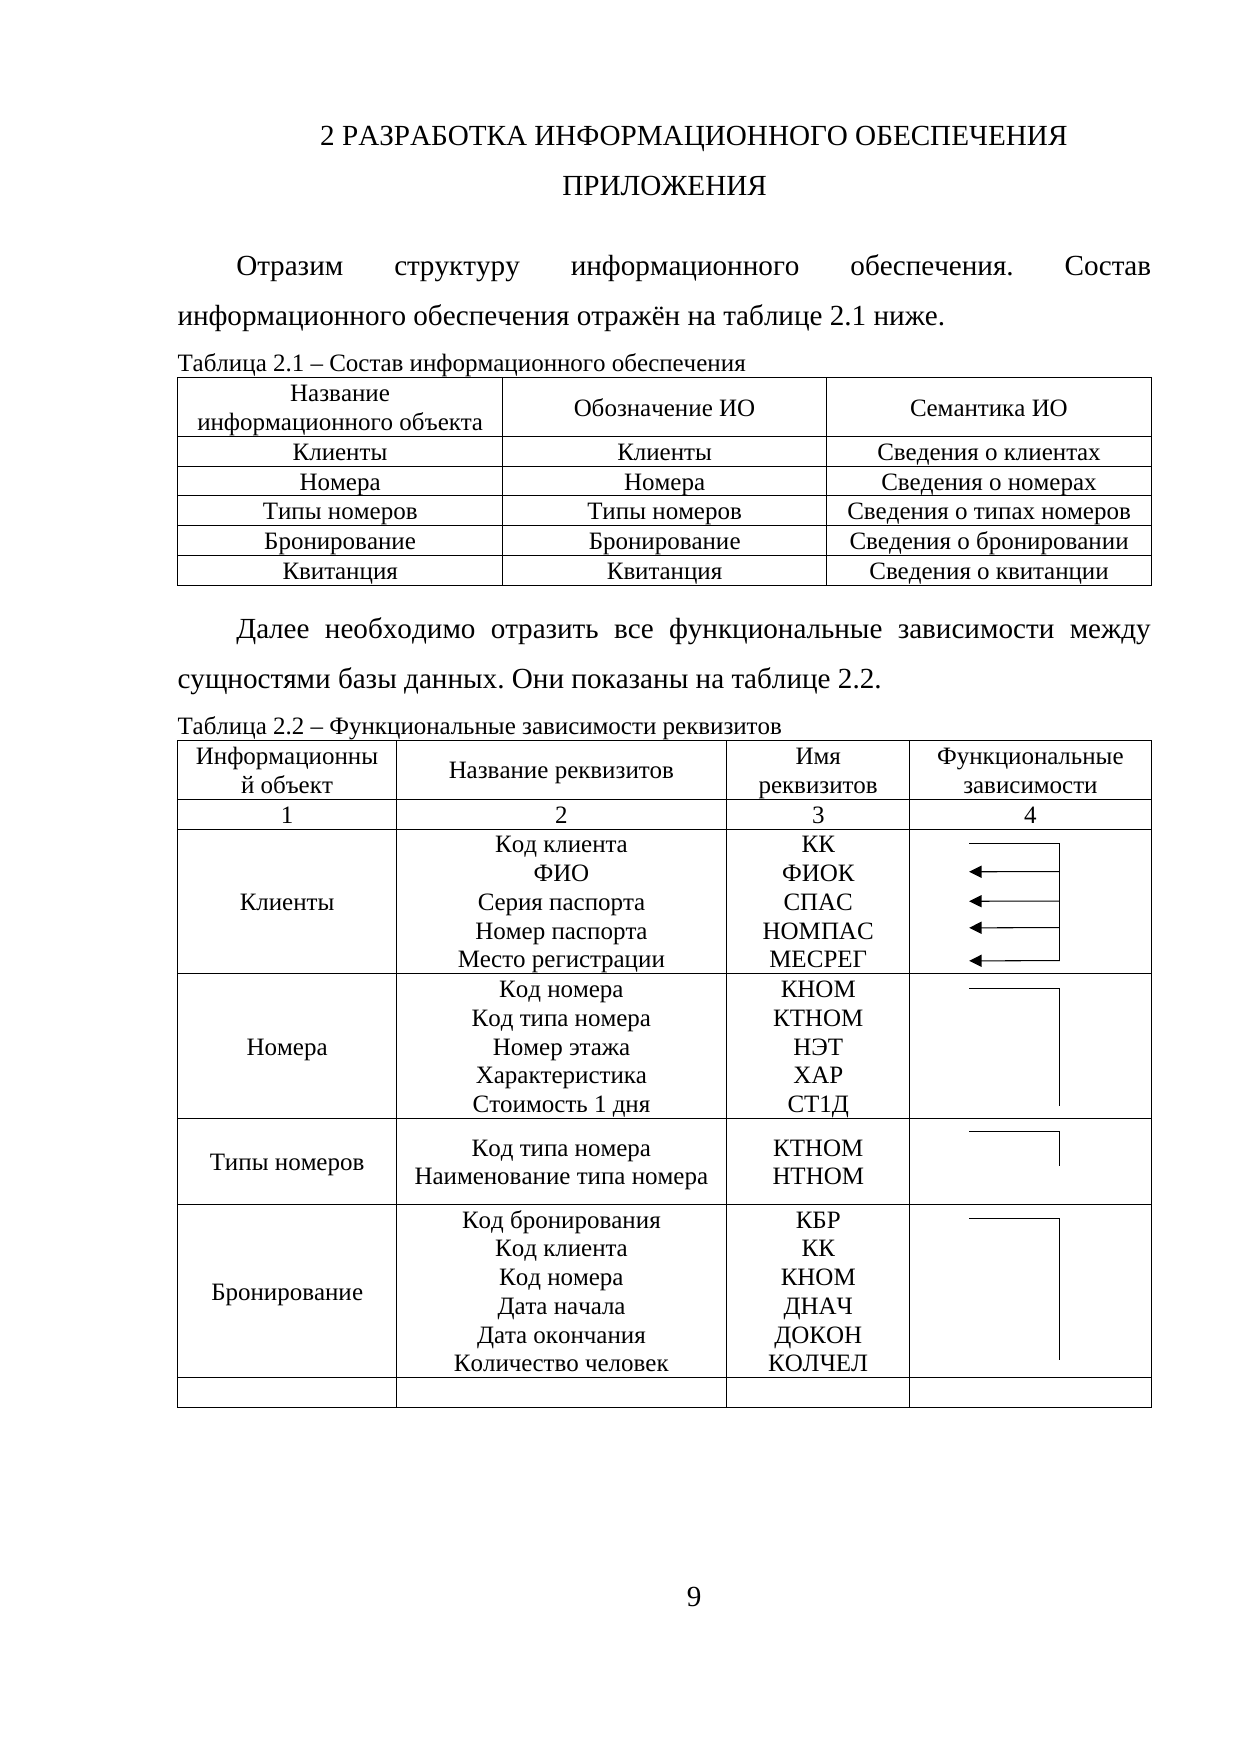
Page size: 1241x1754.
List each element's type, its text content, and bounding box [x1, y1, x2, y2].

table_cell [910, 974, 1151, 1118]
table_header Информационный объект [178, 741, 396, 799]
table_cell Код номера Код типа номера Номер этажа Характеристика Стоимость 1 дня [397, 974, 726, 1118]
table_cell Клиенты [178, 437, 502, 466]
table_cell [397, 1378, 726, 1407]
table_cell КТНОМ НТНОМ [727, 1119, 909, 1204]
table_cell Номера [178, 467, 502, 495]
table_header Название реквизитов [397, 741, 726, 799]
table_cell [910, 1205, 1151, 1377]
table_cell Сведения о типах номеров [827, 496, 1151, 525]
table_cell Номера [178, 974, 396, 1118]
table_cell [727, 1378, 909, 1407]
table_cell Клиенты [503, 437, 826, 466]
table_cell 2 [397, 800, 726, 828]
table_cell Сведения о бронировании [827, 526, 1151, 555]
table_cell [910, 830, 1151, 973]
table_cell Бронирование [178, 526, 502, 555]
table_cell Квитанция [503, 556, 826, 585]
table_cell Квитанция [178, 556, 502, 585]
table_cell Типы номеров [178, 1119, 396, 1204]
table_cell Сведения о клиентах [827, 437, 1151, 466]
table_cell Сведения о квитанции [827, 556, 1151, 585]
text Отразим структуру информационного обеспечения. Состав информационного обеспечения отражён на таблице 2.1 ниже. [177, 248, 1152, 332]
table_cell Типы номеров [178, 496, 502, 525]
table_cell [910, 1119, 1151, 1204]
table_cell Номера [503, 467, 826, 495]
table_cell Код бронирования Код клиента Код номера Дата начала Дата окончания Количество человек [397, 1205, 726, 1377]
table_header Семантика ИО [827, 378, 1151, 436]
table_cell Код типа номера Наименование типа номера [397, 1119, 726, 1204]
table_cell 4 [910, 800, 1151, 828]
table_cell КБР КК КНОМ ДНАЧ ДОКОН КОЛЧЕЛ [727, 1205, 909, 1377]
table_cell Типы номеров [503, 496, 826, 525]
table_cell КНОМ КТНОМ НЭТ ХАР СТ1Д [727, 974, 909, 1118]
text Таблица 2.2 – Функциональные зависимости реквизитов [177, 711, 1152, 740]
table_cell Сведения о номерах [827, 467, 1151, 495]
table_cell [178, 1378, 396, 1407]
table_cell Код клиента ФИО Серия паспорта Номер паспорта Место регистрации [397, 830, 726, 973]
table_cell 3 [727, 800, 909, 828]
table_cell 1 [178, 800, 396, 828]
table_header Имя реквизитов [727, 741, 909, 799]
text Далее необходимо отразить все функциональные зависимости между сущностями базы данных. Они показаны на таблице 2.2. [177, 611, 1152, 695]
table_header Функциональные зависимости [910, 741, 1151, 799]
table_cell [910, 1378, 1151, 1407]
table_header Название информационного объекта [178, 378, 502, 436]
table_header Обозначение ИО [503, 378, 826, 436]
table_cell Бронирование [178, 1205, 396, 1377]
text Таблица 2.1 – Состав информационного обеспечения [177, 348, 1152, 377]
table_cell Бронирование [503, 526, 826, 555]
table_cell Клиенты [178, 830, 396, 973]
subtitle 2 РАЗРАБОТКА ИНФОРМАЦИОННОГО ОБЕСПЕЧЕНИЯ ПРИЛОЖЕНИЯ [177, 118, 1152, 202]
table_cell КК ФИОК СПАС НОМПАС МЕСРЕГ [727, 830, 909, 973]
